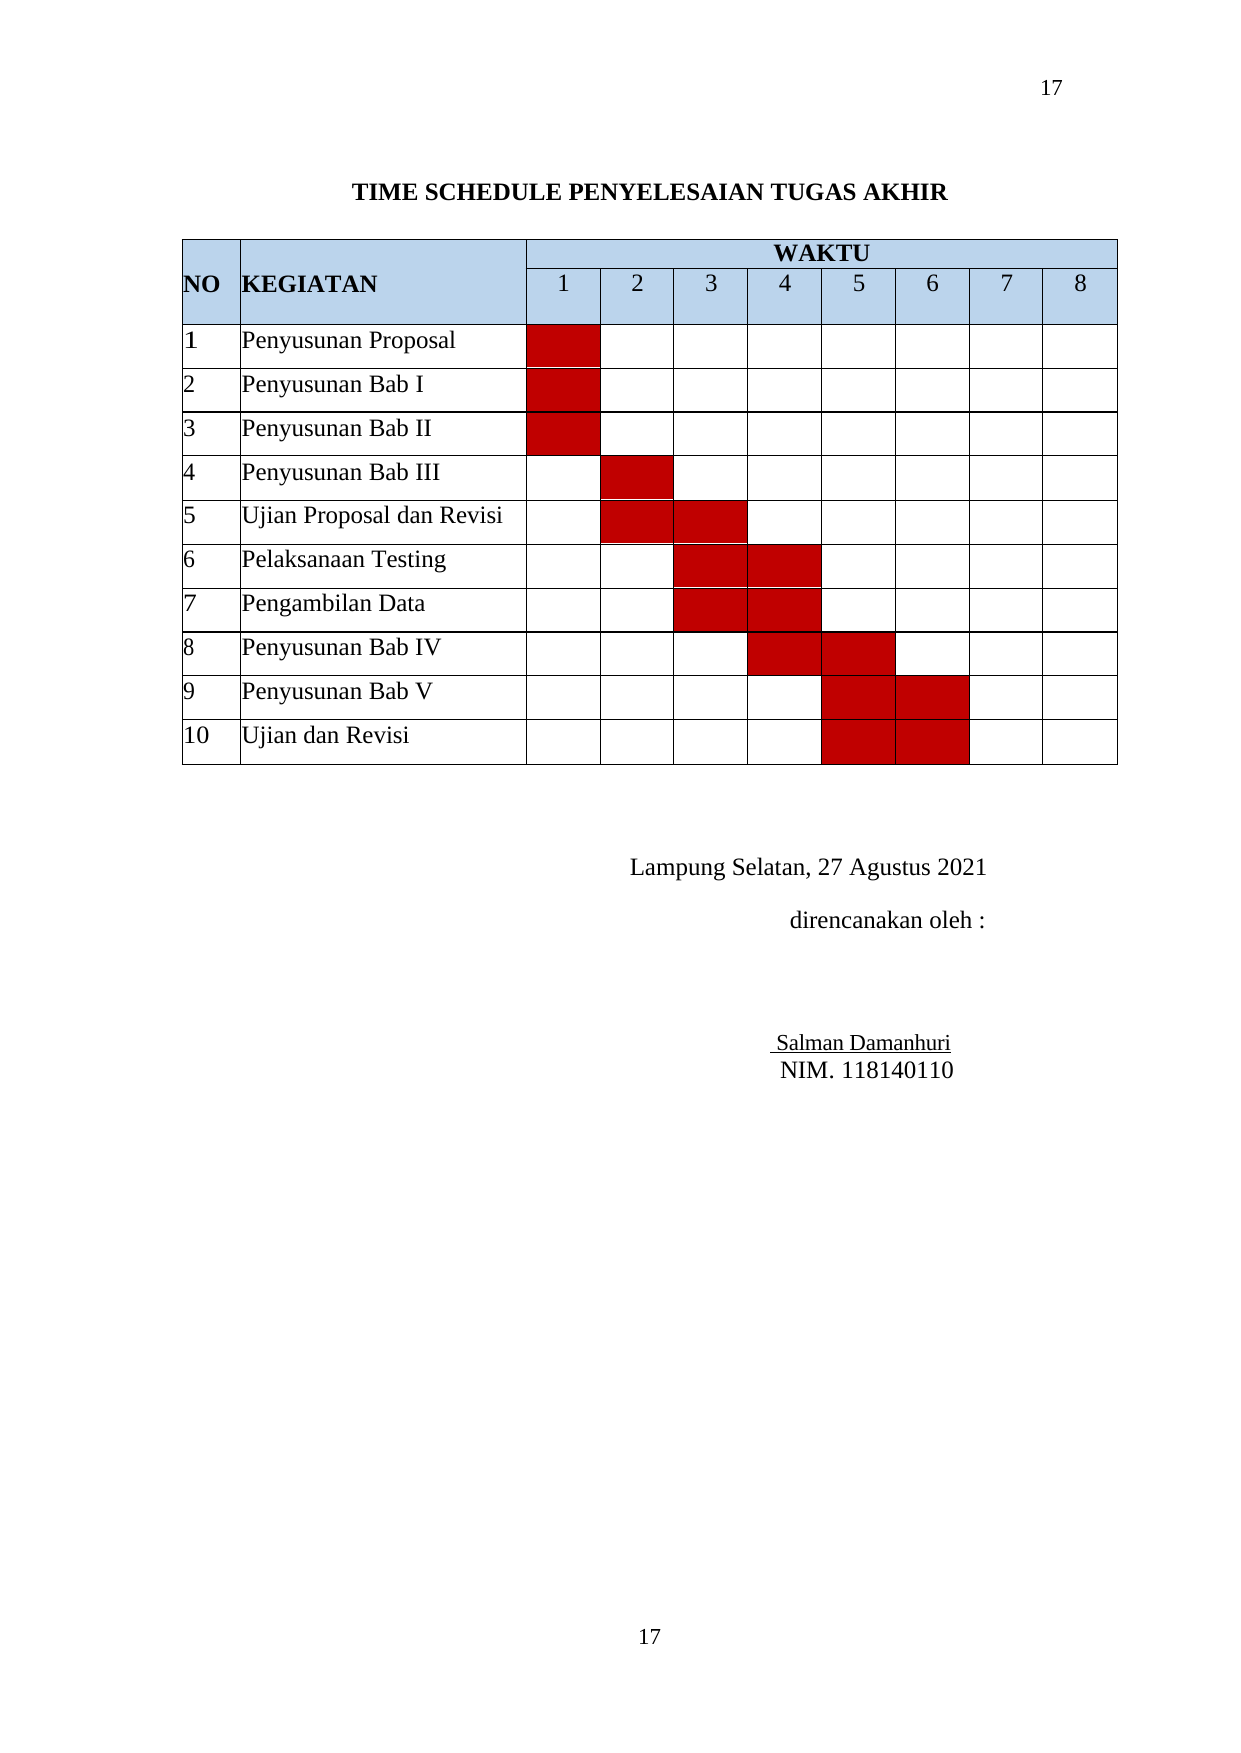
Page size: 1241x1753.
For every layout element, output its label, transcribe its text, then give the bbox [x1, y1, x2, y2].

table_cell Penyusunan Bab III [241, 456, 526, 499]
table_cell [601, 456, 673, 499]
table_cell 7 [970, 269, 1042, 324]
table_cell [1043, 589, 1117, 631]
table_header NO [183, 240, 240, 324]
table_cell Pengambilan Data [241, 589, 526, 631]
table_cell [527, 369, 600, 411]
table_cell [896, 325, 969, 367]
table_cell 3 [674, 269, 747, 324]
table_cell [970, 720, 1042, 764]
table_cell [674, 501, 747, 543]
table_header WAKTU [527, 240, 1117, 268]
table_cell [601, 545, 673, 587]
table_cell [896, 589, 969, 631]
table_cell 2 [183, 369, 240, 411]
table_cell [527, 545, 600, 587]
table_cell [970, 369, 1042, 411]
table_cell Ujian Proposal dan Revisi [241, 501, 526, 543]
table_cell [1043, 720, 1117, 764]
table_cell [970, 456, 1042, 499]
table_cell [748, 633, 821, 675]
table_header KEGIATAN [241, 240, 526, 324]
table_cell [601, 676, 673, 719]
table_cell [674, 633, 747, 675]
table_cell [601, 589, 673, 631]
table_cell [896, 720, 969, 764]
table_cell 5 [822, 269, 895, 324]
table_cell 3 [183, 413, 240, 455]
table_cell [970, 325, 1042, 367]
table_cell 8 [183, 633, 240, 675]
table_cell 4 [183, 456, 240, 499]
table_cell [970, 413, 1042, 455]
table_cell [970, 676, 1042, 719]
table_cell [674, 369, 747, 411]
table_cell [601, 633, 673, 675]
table_cell [822, 589, 895, 631]
table_cell [822, 501, 895, 543]
table_cell [748, 589, 821, 631]
table_cell [822, 413, 895, 455]
table_cell [896, 369, 969, 411]
table_cell [527, 720, 600, 764]
table_cell [527, 633, 600, 675]
text Salman Damanhuri [686, 1029, 1165, 1056]
table_cell [896, 633, 969, 675]
table_cell 10 [183, 720, 240, 764]
table_cell 1 [183, 325, 240, 367]
table_cell [674, 456, 747, 499]
subtitle TIME SCHEDULE PENYELESAIAN TUGAS AKHIR [237, 177, 1062, 205]
table_cell Penyusunan Bab IV [241, 633, 526, 675]
table_cell [822, 545, 895, 587]
table_cell [822, 676, 895, 719]
table_cell [970, 589, 1042, 631]
text direncanakan oleh : [621, 905, 1000, 933]
table_cell [527, 589, 600, 631]
text NIM. 118140110 [686, 1056, 1165, 1084]
table_cell Ujian dan Revisi [241, 720, 526, 764]
table_cell 9 [183, 676, 240, 719]
table_cell [1043, 456, 1117, 499]
table_cell [1043, 501, 1117, 543]
table_cell [674, 325, 747, 367]
table_cell [1043, 676, 1117, 719]
table_cell [822, 325, 895, 367]
table_cell [527, 676, 600, 719]
table_cell [1043, 545, 1117, 587]
table_cell Penyusunan Bab II [241, 413, 526, 455]
table_cell 4 [748, 269, 821, 324]
table_cell 6 [183, 545, 240, 587]
table_cell [822, 633, 895, 675]
table_cell [601, 720, 673, 764]
table_cell [748, 369, 821, 411]
table_cell Penyusunan Proposal [241, 325, 526, 367]
table_cell [896, 676, 969, 719]
table_cell [601, 325, 673, 367]
table_cell [896, 456, 969, 499]
table_cell [1043, 413, 1117, 455]
table_cell [674, 589, 747, 631]
table_cell [748, 413, 821, 455]
table_cell [896, 545, 969, 587]
table_cell [822, 456, 895, 499]
table_cell Pelaksanaan Testing [241, 545, 526, 587]
table_cell 1 [527, 269, 600, 324]
table_cell [748, 676, 821, 719]
table_cell 5 [183, 501, 240, 543]
table_cell [601, 501, 673, 543]
table_cell 8 [1043, 269, 1117, 324]
table_cell [674, 676, 747, 719]
table_cell [896, 501, 969, 543]
table_cell [527, 456, 600, 499]
table_cell 7 [183, 589, 240, 631]
table_cell [674, 545, 747, 587]
table_cell [527, 325, 600, 367]
table_cell [970, 545, 1042, 587]
table_cell [601, 413, 673, 455]
table_cell [1043, 633, 1117, 675]
table_cell [674, 413, 747, 455]
table_cell 2 [601, 269, 673, 324]
table_cell [527, 413, 600, 455]
table_cell [1043, 325, 1117, 367]
table_cell [601, 369, 673, 411]
table_cell [748, 325, 821, 367]
table_cell [748, 501, 821, 543]
table_cell Penyusunan Bab I [241, 369, 526, 411]
table_cell [674, 720, 747, 764]
table_cell [527, 501, 600, 543]
table_cell [822, 720, 895, 764]
table_cell [896, 413, 969, 455]
table_cell Penyusunan Bab V [241, 676, 526, 719]
table_cell [748, 456, 821, 499]
table_cell [1043, 369, 1117, 411]
table_cell [822, 369, 895, 411]
text Lampung Selatan, 27 Agustus 2021 [546, 852, 1000, 880]
table_cell 6 [896, 269, 969, 324]
table_cell [970, 501, 1042, 543]
table_cell [970, 633, 1042, 675]
table_cell [748, 720, 821, 764]
table_cell [748, 545, 821, 587]
